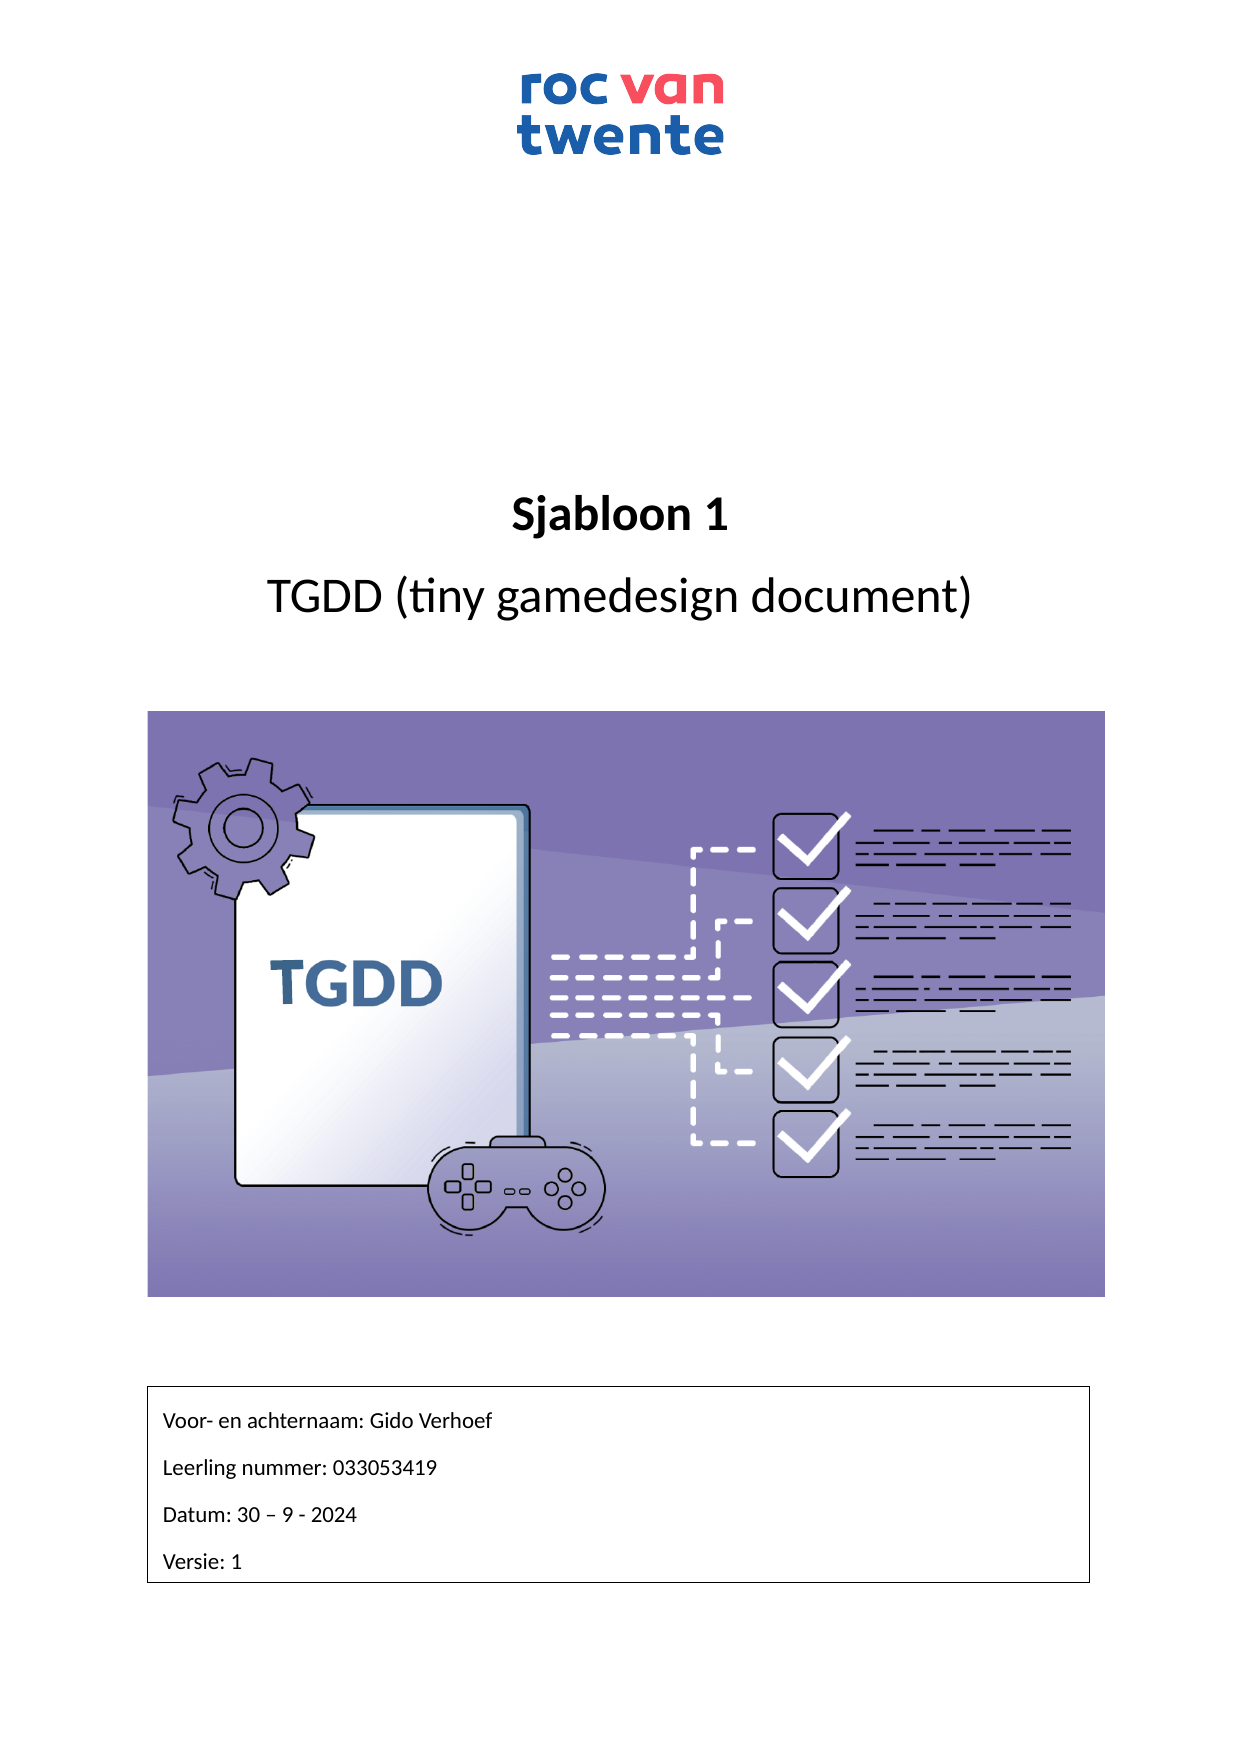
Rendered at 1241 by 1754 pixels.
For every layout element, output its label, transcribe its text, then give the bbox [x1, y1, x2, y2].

text TGDD (tiny gamedesign document) [148, 564, 1093, 625]
text Sjabloon 1 [148, 482, 1093, 543]
picture [147, 711, 1105, 1297]
picture [517, 73, 724, 155]
